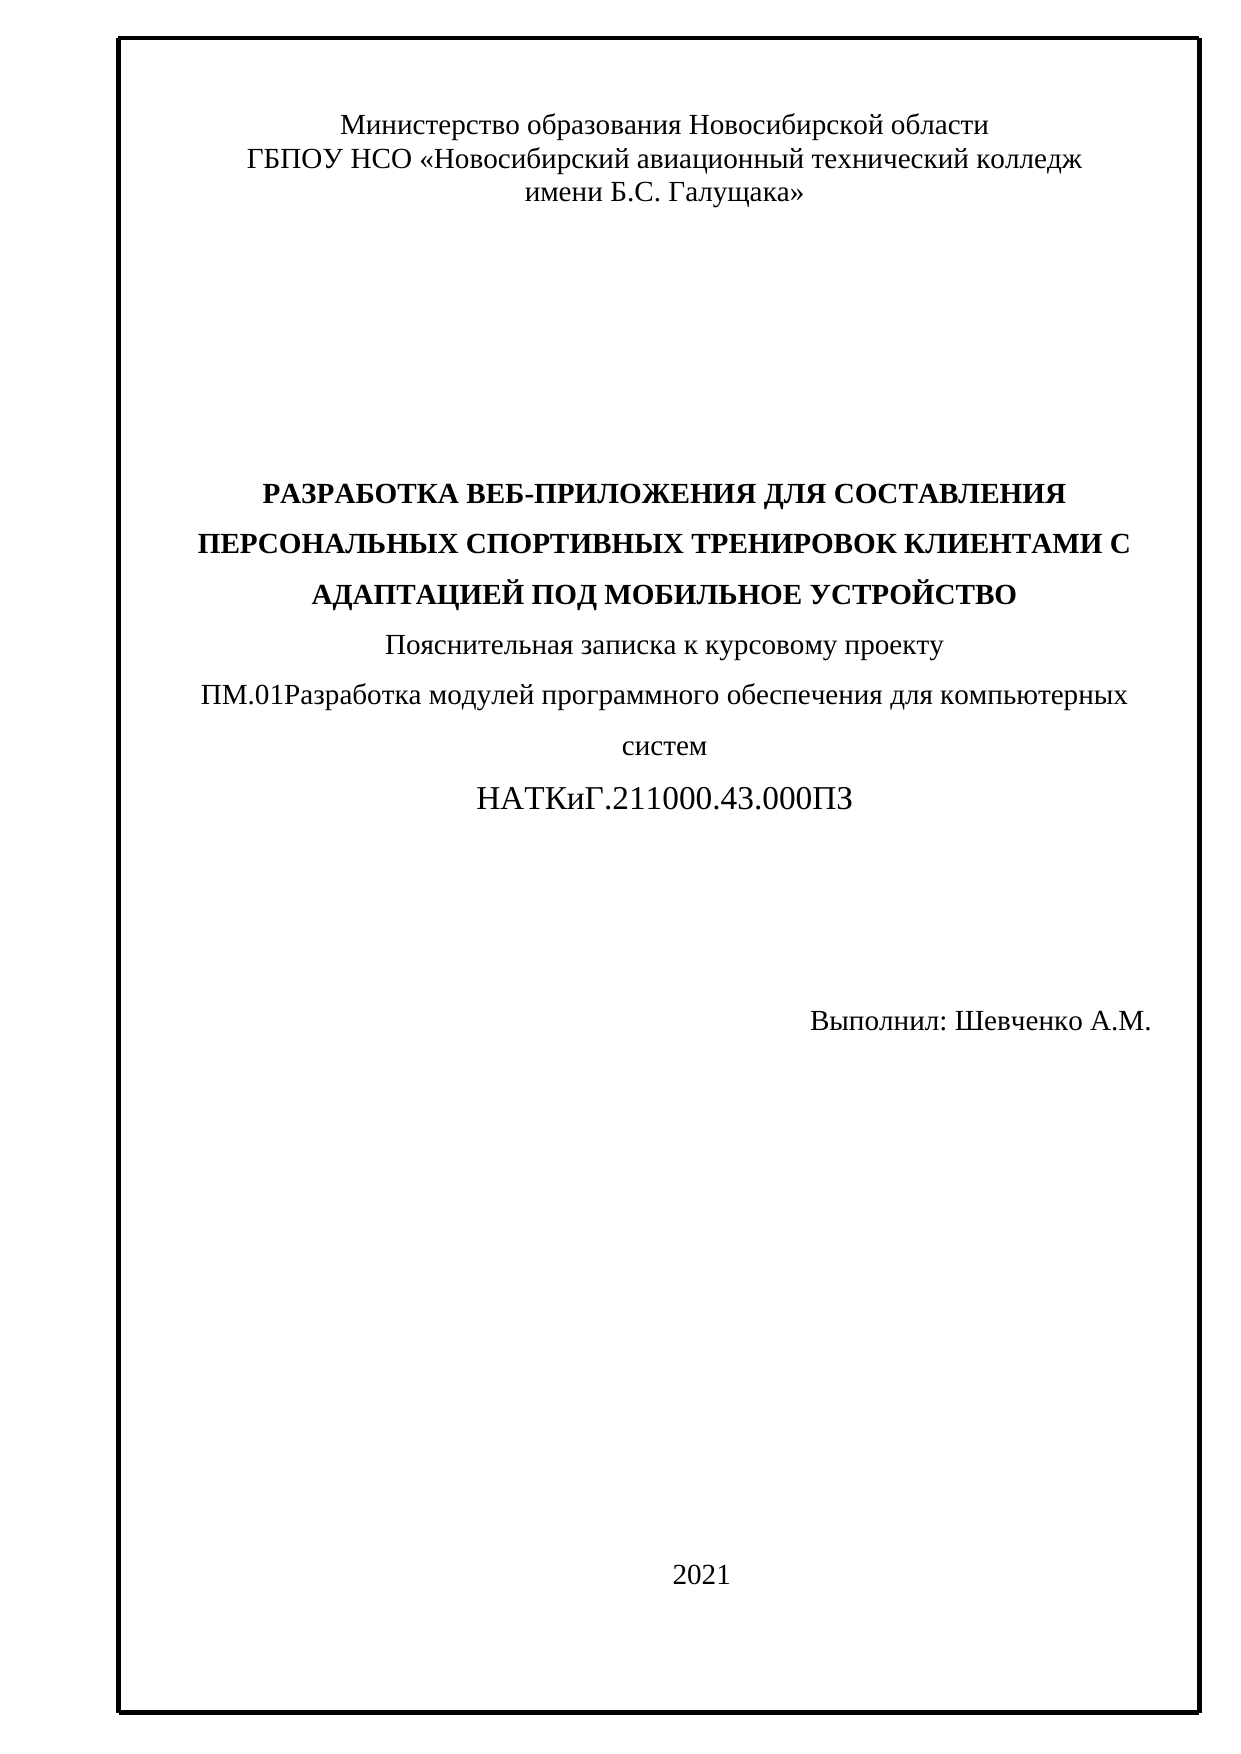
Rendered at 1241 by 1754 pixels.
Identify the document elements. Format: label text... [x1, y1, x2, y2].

text НАТКиГ.211000.43.000ПЗ [177, 778, 1152, 816]
text ПМ.01Разработка модулей программного обеспечения для компьютерных систем [177, 677, 1152, 761]
text Выполнил: Шевченко А.М. [177, 1003, 1152, 1037]
text Министерство образования Новосибирской области ГБПОУ НСО «Новосибирский авиационный технический колледж имени Б.С. Галущака» [177, 107, 1152, 208]
text Пояснительная записка к курсовому проекту [177, 627, 1152, 661]
text 2021 [177, 1557, 1152, 1590]
text Разработка веб-приложения для составления персональных спортивных тренировок клиентами c адаптацией под мобильное устройство [177, 476, 1152, 610]
